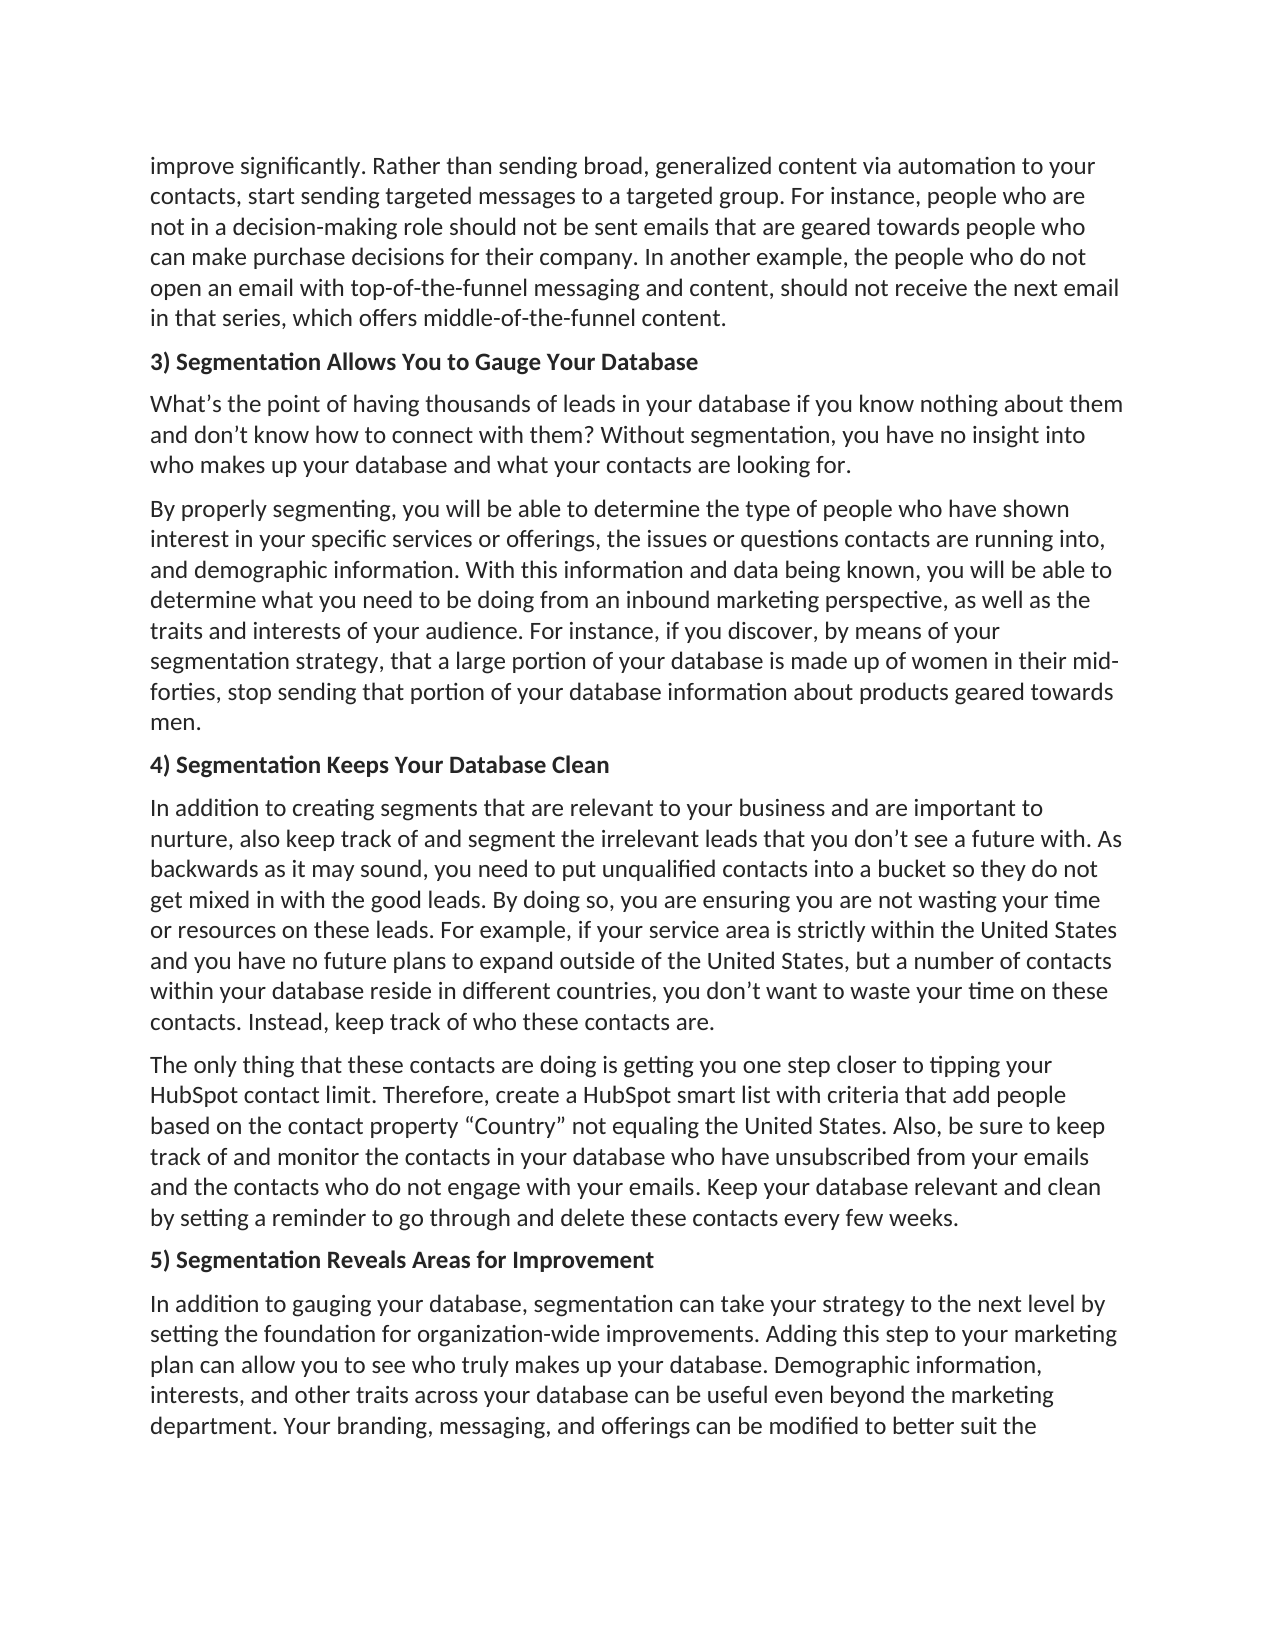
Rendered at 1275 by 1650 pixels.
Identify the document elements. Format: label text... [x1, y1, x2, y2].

text In addition to creating segments that are relevant to your business and are important to nurture, also keep track of and segment the irrelevant leads that you don’t see a future with. As backwards as it may sound, you need to put unqualified contacts into a bucket so they do not get mixed in with the good leads. By doing so, you are ensuring you are not wasting your time or resources on these leads. For example, if your service area is strictly within the United States and you have no future plans to expand outside of the United States, but a number of contacts within your database reside in different countries, you don’t want to waste your time on these contacts. Instead, keep track of who these contacts are. [150, 792, 1125, 1037]
text 5) Segmentation Reveals Areas for Improvement [150, 1245, 1125, 1275]
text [150, 1288, 1125, 1440]
text 3) Segmentation Allows You to Gauge Your Database [150, 346, 1125, 376]
text By properly segmenting, you will be able to determine the type of people who have shown interest in your specific services or offerings, the issues or questions contacts are running into, and demographic information. With this information and data being known, you will be able to determine what you need to be doing from an inbound marketing perspective, as well as the traits and interests of your audience. For instance, if you discover, by means of your segmentation strategy, that a large portion of your database is made up of women in their mid-forties, stop sending that portion of your database information about products geared towards men. [150, 493, 1125, 737]
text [150, 150, 1125, 333]
text The only thing that these contacts are doing is getting you one step closer to tipping your HubSpot contact limit. Therefore, create a HubSpot smart list with criteria that add people based on the contact property “Country” not equaling the United States. Also, be sure to keep track of and monitor the contacts in your database who have unsubscribed from your emails and the contacts who do not engage with your emails. Keep your database relevant and clean by setting a reminder to go through and delete these contacts every few weeks. [150, 1049, 1125, 1232]
text What’s the point of having thousands of leads in your database if you know nothing about them and don’t know how to connect with them? Without segmentation, you have no insight into who makes up your database and what your contacts are looking for. [150, 389, 1125, 480]
text 4) Segmentation Keeps Your Database Clean [150, 749, 1125, 780]
